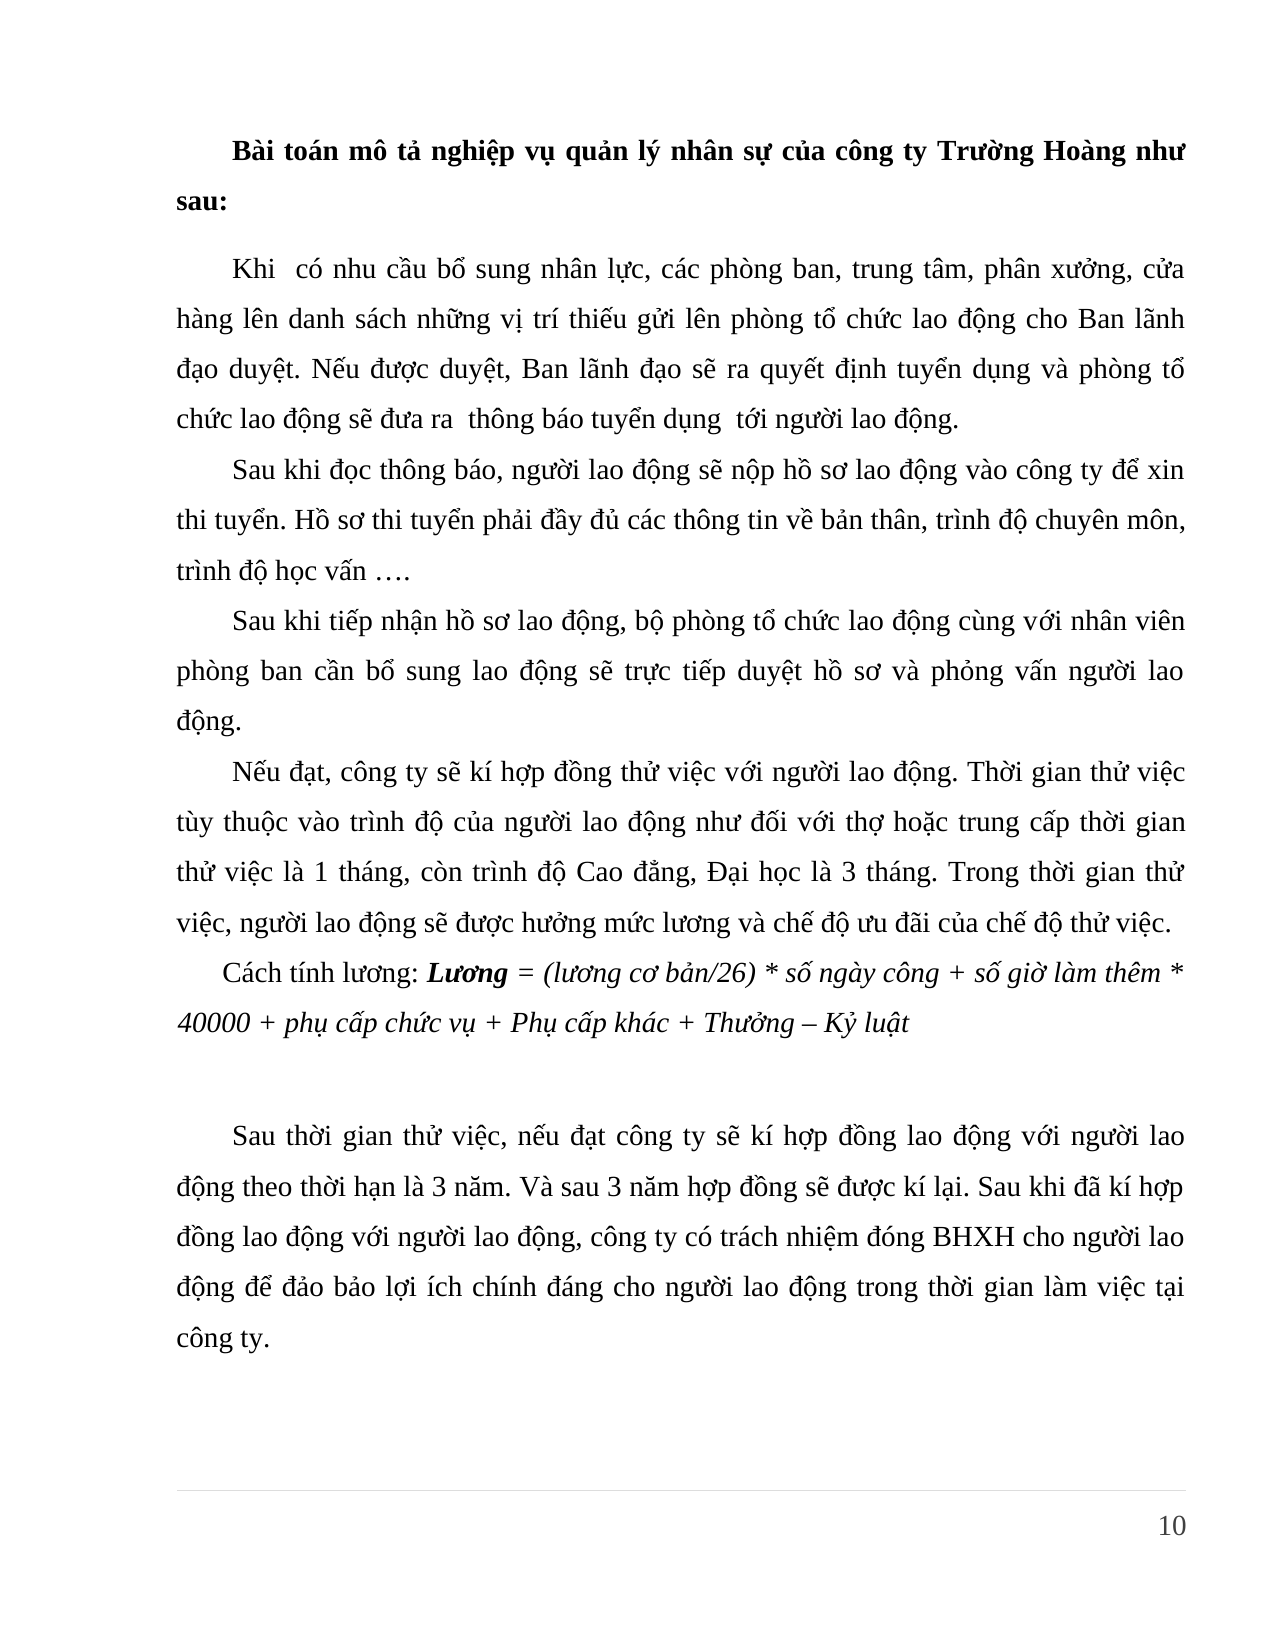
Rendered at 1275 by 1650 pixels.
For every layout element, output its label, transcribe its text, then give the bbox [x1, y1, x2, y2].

text Nếu đạt, công ty sẽ kí hợp đồng thử việc với người lao động. Thời gian thử việc tùy thuộc vào trình độ của người lao động như đối với thợ hoặc trung cấp thời gian thử việc là 1 tháng, còn trình độ Cao đẳng, Đại học là 3 tháng. Trong thời gian thử việc, người lao động sẽ được hưởng mức lương và chế độ ưu đãi của chế độ thử việc. [176, 754, 1186, 938]
text Sau khi tiếp nhận hồ sơ lao động, bộ phòng tổ chức lao động cùng với nhân viên phòng ban cần bổ sung lao động sẽ trực tiếp duyệt hồ sơ và phỏng vấn người lao động. [176, 603, 1186, 737]
text Bài toán mô tả nghiệp vụ quản lý nhân sự của công ty Trường Hoàng như sau: [176, 133, 1186, 217]
text Sau khi đọc thông báo, người lao động sẽ nộp hồ sơ lao động vào công ty để xin thi tuyển. Hồ sơ thi tuyển phải đầy đủ các thông tin về bản thân, trình độ chuyên môn, trình độ học vấn …. [176, 452, 1186, 586]
text Sau thời gian thử việc, nếu đạt công ty sẽ kí hợp đồng lao động với người lao động theo thời hạn là 3 năm. Và sau 3 năm hợp đồng sẽ được kí lại. Sau khi đã kí hợp đồng lao động với người lao động, công ty có trách nhiệm đóng BHXH cho người lao động để đảo bảo lợi ích chính đáng cho người lao động trong thời gian làm việc tại công ty. [176, 1118, 1186, 1353]
text Khi có nhu cầu bổ sung nhân lực, các phòng ban, trung tâm, phân xưởng, cửa hàng lên danh sách những vị trí thiếu gửi lên phòng tổ chức lao động cho Ban lãnh đạo duyệt. Nếu được duyệt, Ban lãnh đạo sẽ ra quyết định tuyển dụng và phòng tổ chức lao động sẽ đưa ra thông báo tuyển dụng tới người lao động. [176, 251, 1186, 435]
text Cách tính lương: Lương = (lương cơ bản/26) * số ngày công + số giờ làm thêm * 40000 + phụ cấp chức vụ + Phụ cấp khác + Thưởng – Kỷ luật [177, 955, 1186, 1039]
